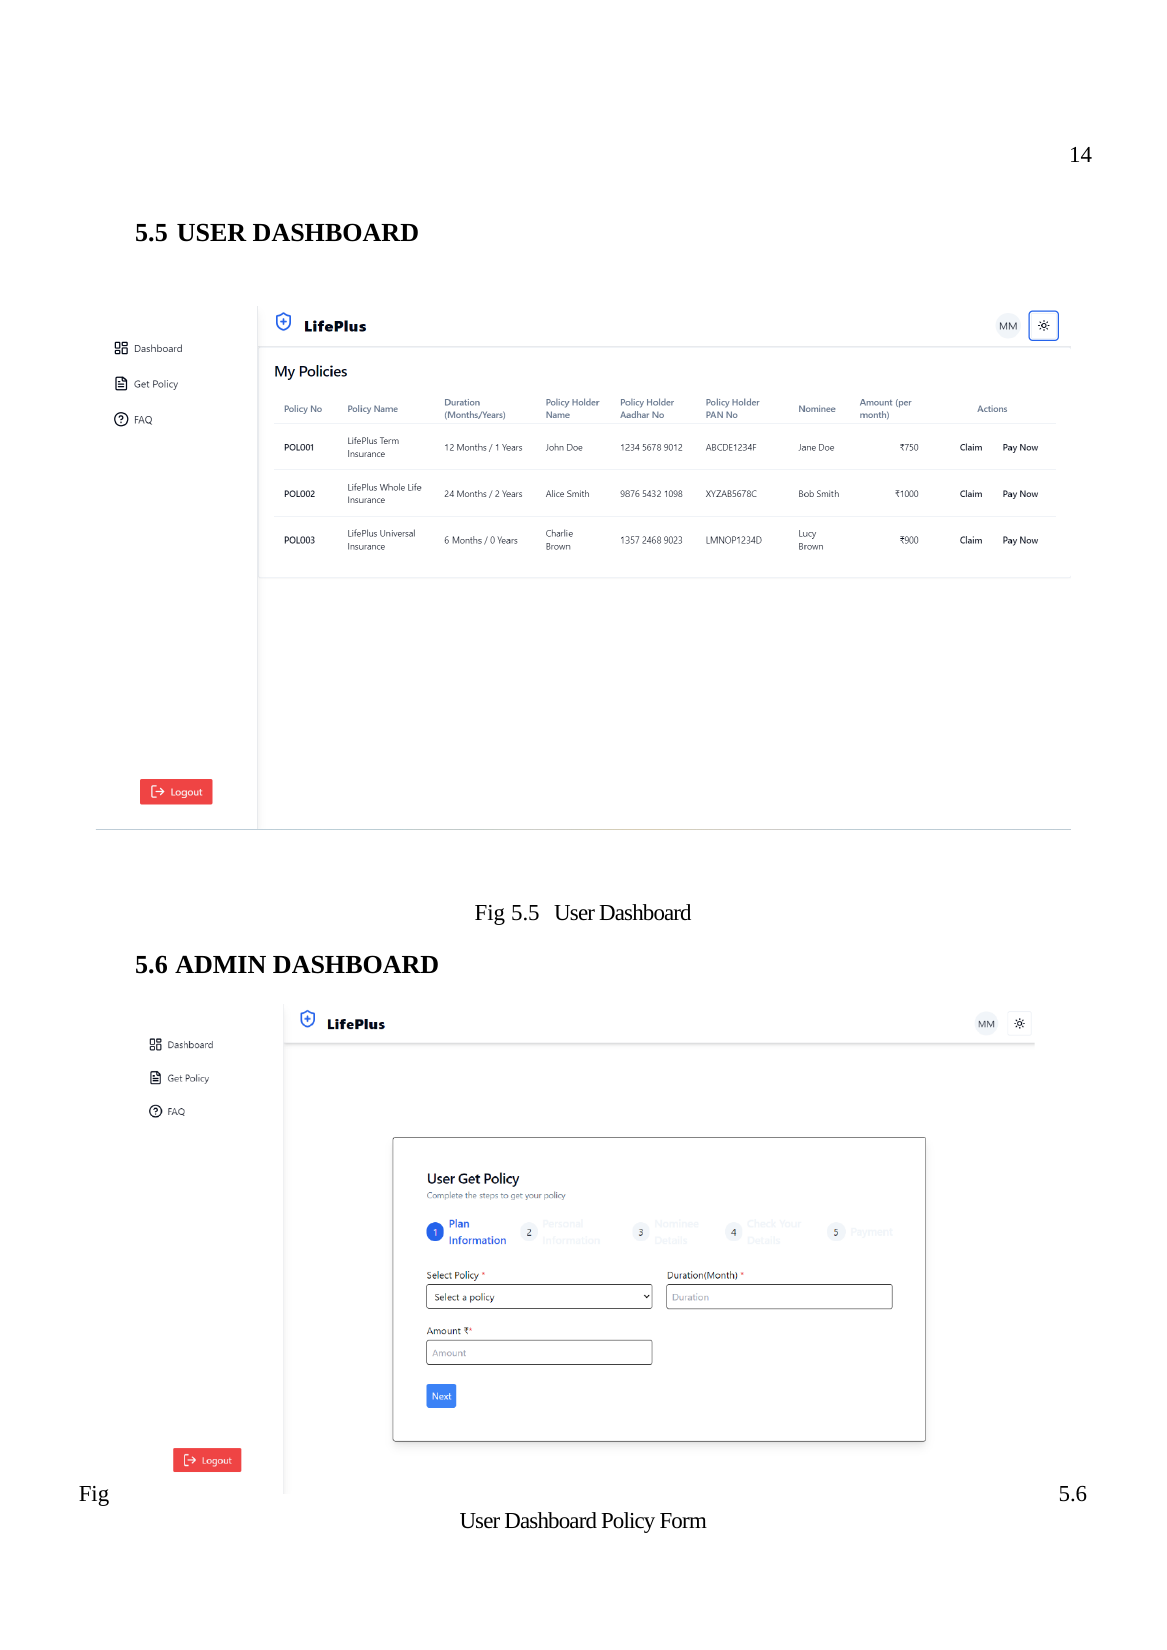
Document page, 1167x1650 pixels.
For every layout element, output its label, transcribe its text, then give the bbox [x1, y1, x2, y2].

text Fig 5.5 User Dashboard [75, 899, 1092, 926]
picture [95, 306, 1071, 830]
text Fig 5.6 User Dashboard Policy Form [75, 1480, 1092, 1533]
subtitle USER DASHBOARD [135, 217, 1092, 247]
subtitle ADMIN DASHBOARD [135, 949, 1092, 979]
picture [131, 1004, 1034, 1494]
